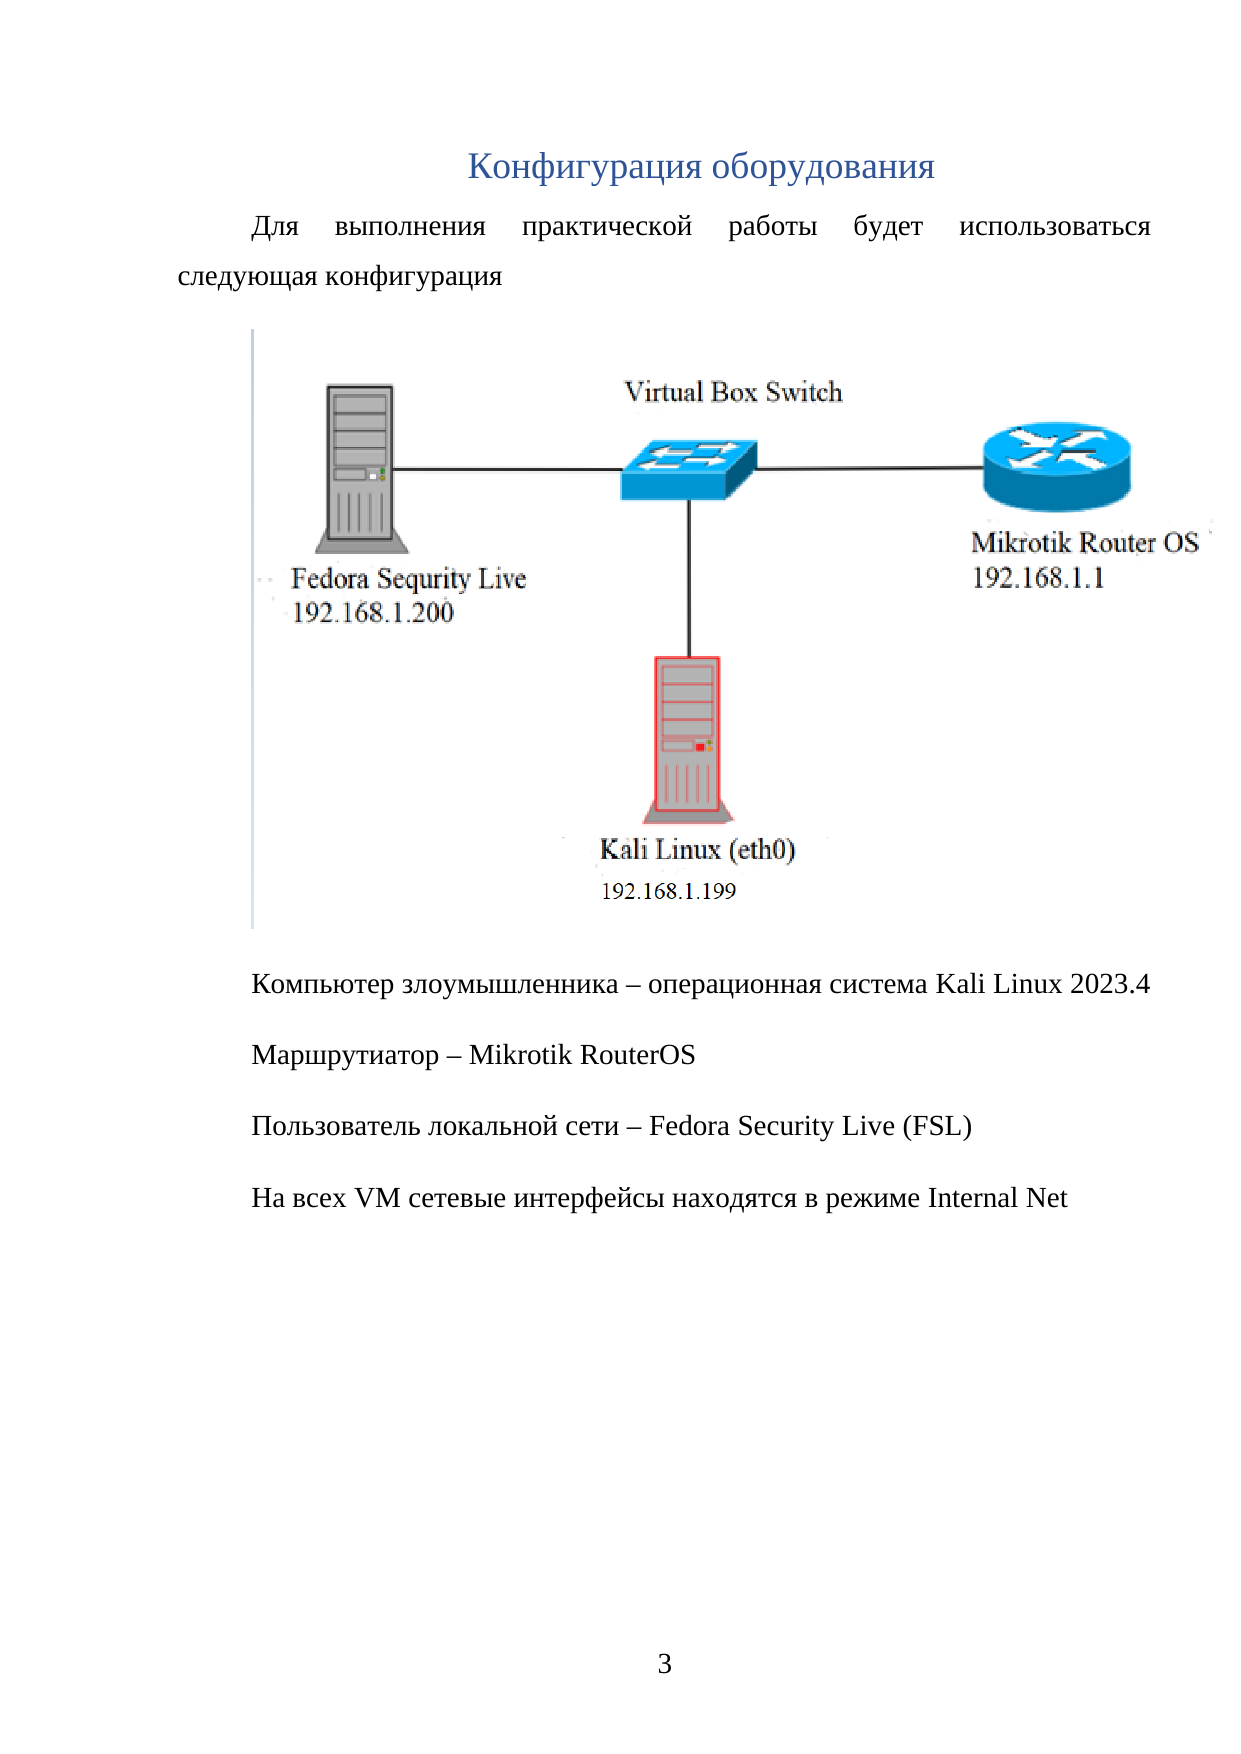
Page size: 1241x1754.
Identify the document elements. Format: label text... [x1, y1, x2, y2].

text Пользователь локальной сети – Fedora Security Live (FSL) [177, 1108, 1152, 1142]
subtitle Конфигурация оборудования [177, 143, 1152, 186]
text На всех VM сетевые интерфейсы находятся в режиме Internal Net [177, 1180, 1152, 1213]
picture [251, 329, 1226, 929]
text Для выполнения практической работы будет использоваться следующая конфигурация [177, 208, 1152, 292]
text Маршрутиатор – Mikrotik RouterOS [177, 1037, 1152, 1071]
text Компьютер злоумышленника – операционная система Kali Linux 2023.4 [177, 966, 1152, 1000]
